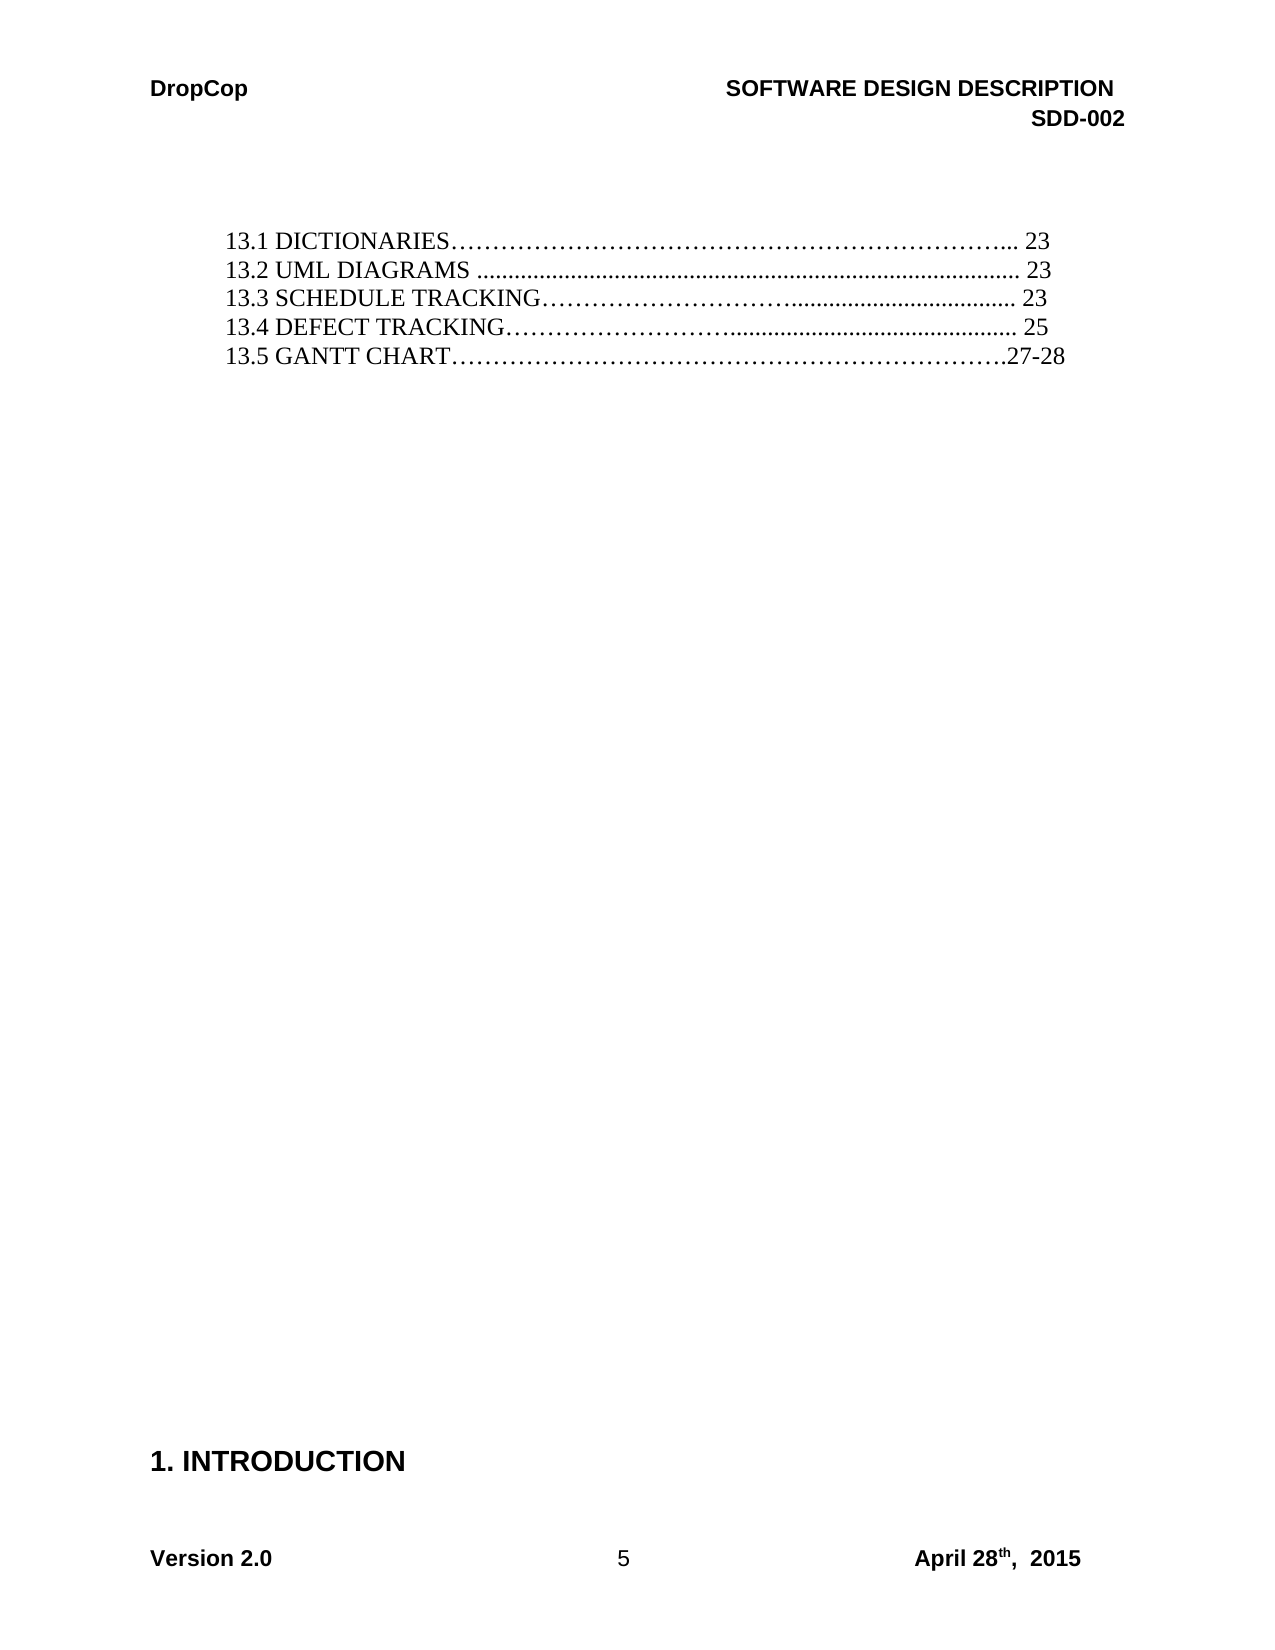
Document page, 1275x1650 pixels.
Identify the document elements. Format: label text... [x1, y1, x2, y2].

text 13.2 UML DIAGRAMS ....................................................................................... 23 [225, 255, 1125, 283]
text 13.3 SCHEDULE TRACKING………………………….................................... 23 [150, 283, 1125, 312]
text 13.4 DEFECT TRACKING……………………….............................................. 25 [150, 312, 1125, 341]
text 1. INTRODUCTION [150, 1444, 1125, 1478]
text 13.5 GANTT CHART………………………………………………………….27-28 [150, 341, 1125, 370]
text 13.1 DICTIONARIES…………………………………………………………... 23 [150, 226, 1125, 255]
